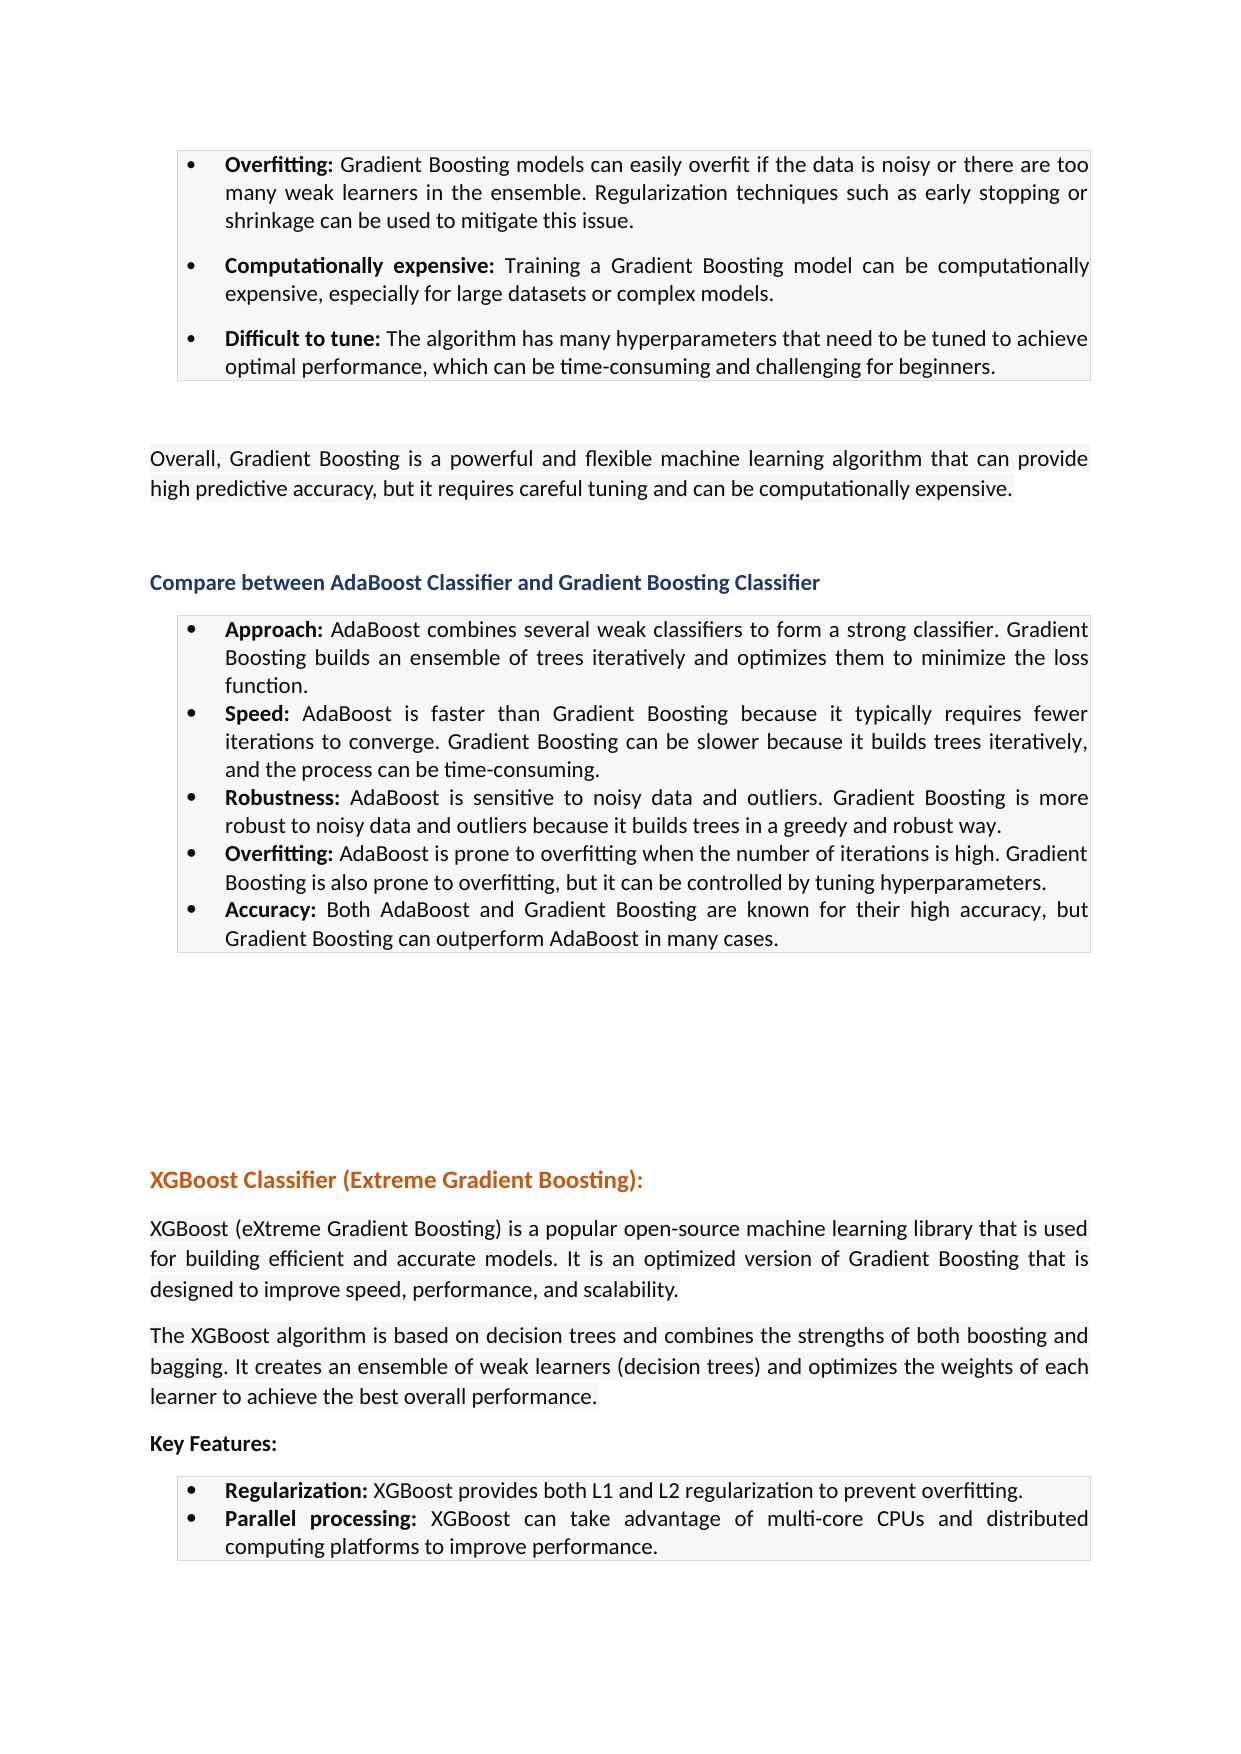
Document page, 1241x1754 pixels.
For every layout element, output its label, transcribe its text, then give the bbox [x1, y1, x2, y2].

text The XGBoost algorithm is based on decision trees and combines the strengths of both boosting and bagging. It creates an ensemble of weak learners (decision trees) and optimizes the weights of each learner to achieve the best overall performance. [150, 1380, 1090, 1410]
list Overfitting: AdaBoost is prone to overfitting when the number of iterations is high. Gradient Boosting is also prone to overfitting, but it can be controlled by tuning hyperparameters. [178, 839, 1090, 895]
text XGBoost (eXtreme Gradient Boosting) is a popular open-source machine learning library that is used for building efficient and accurate models. It is an optimized version of Gradient Boosting that is designed to improve speed, performance, and scalability. [150, 1272, 1090, 1303]
list Regularization: XGBoost provides both L1 and L2 regularization to prevent overfitting. [178, 1477, 1090, 1504]
list Parallel processing: XGBoost can take advantage of multi-core CPUs and distributed computing platforms to improve performance. [178, 1504, 1090, 1560]
list Speed: AdaBoost is faster than Gradient Boosting because it typically requires fewer iterations to converge. Gradient Boosting can be slower because it builds trees iteratively, and the process can be time-consuming. [178, 699, 1090, 783]
text XGBoost Classifier (Extreme Gradient Boosting): [150, 1165, 1090, 1195]
list Robustness: AdaBoost is sensitive to noisy data and outliers. Gradient Boosting is more robust to noisy data and outliers because it builds trees in a greedy and robust way. [178, 783, 1090, 839]
list Computationally expensive: Training a Gradient Boosting model can be computationally expensive, especially for large datasets or complex models. [178, 251, 1090, 307]
text Overall, Gradient Boosting is a powerful and flexible machine learning algorithm that can provide high predictive accuracy, but it requires careful tuning and can be computationally expensive. [150, 472, 1090, 502]
list Accuracy: Both AdaBoost and Gradient Boosting are known for their high accuracy, but Gradient Boosting can outperform AdaBoost in many cases. [178, 895, 1090, 952]
list Approach: AdaBoost combines several weak classifiers to form a strong classifier. Gradient Boosting builds an ensemble of trees iteratively and optimizes them to minimize the loss function. [178, 616, 1090, 699]
list Difficult to tune: The algorithm has many hyperparameters that need to be tuned to achieve optimal performance, which can be time-consuming and challenging for beginners. [178, 323, 1090, 380]
text Key Features: [150, 1429, 1090, 1457]
text Compare between AdaBoost Classifier and Gradient Boosting Classifier [150, 568, 1090, 596]
list Overfitting: Gradient Boosting models can easily overfit if the data is noisy or there are too many weak learners in the ensemble. Regularization techniques such as early stopping or shrinkage can be used to mitigate this issue. [178, 151, 1090, 234]
